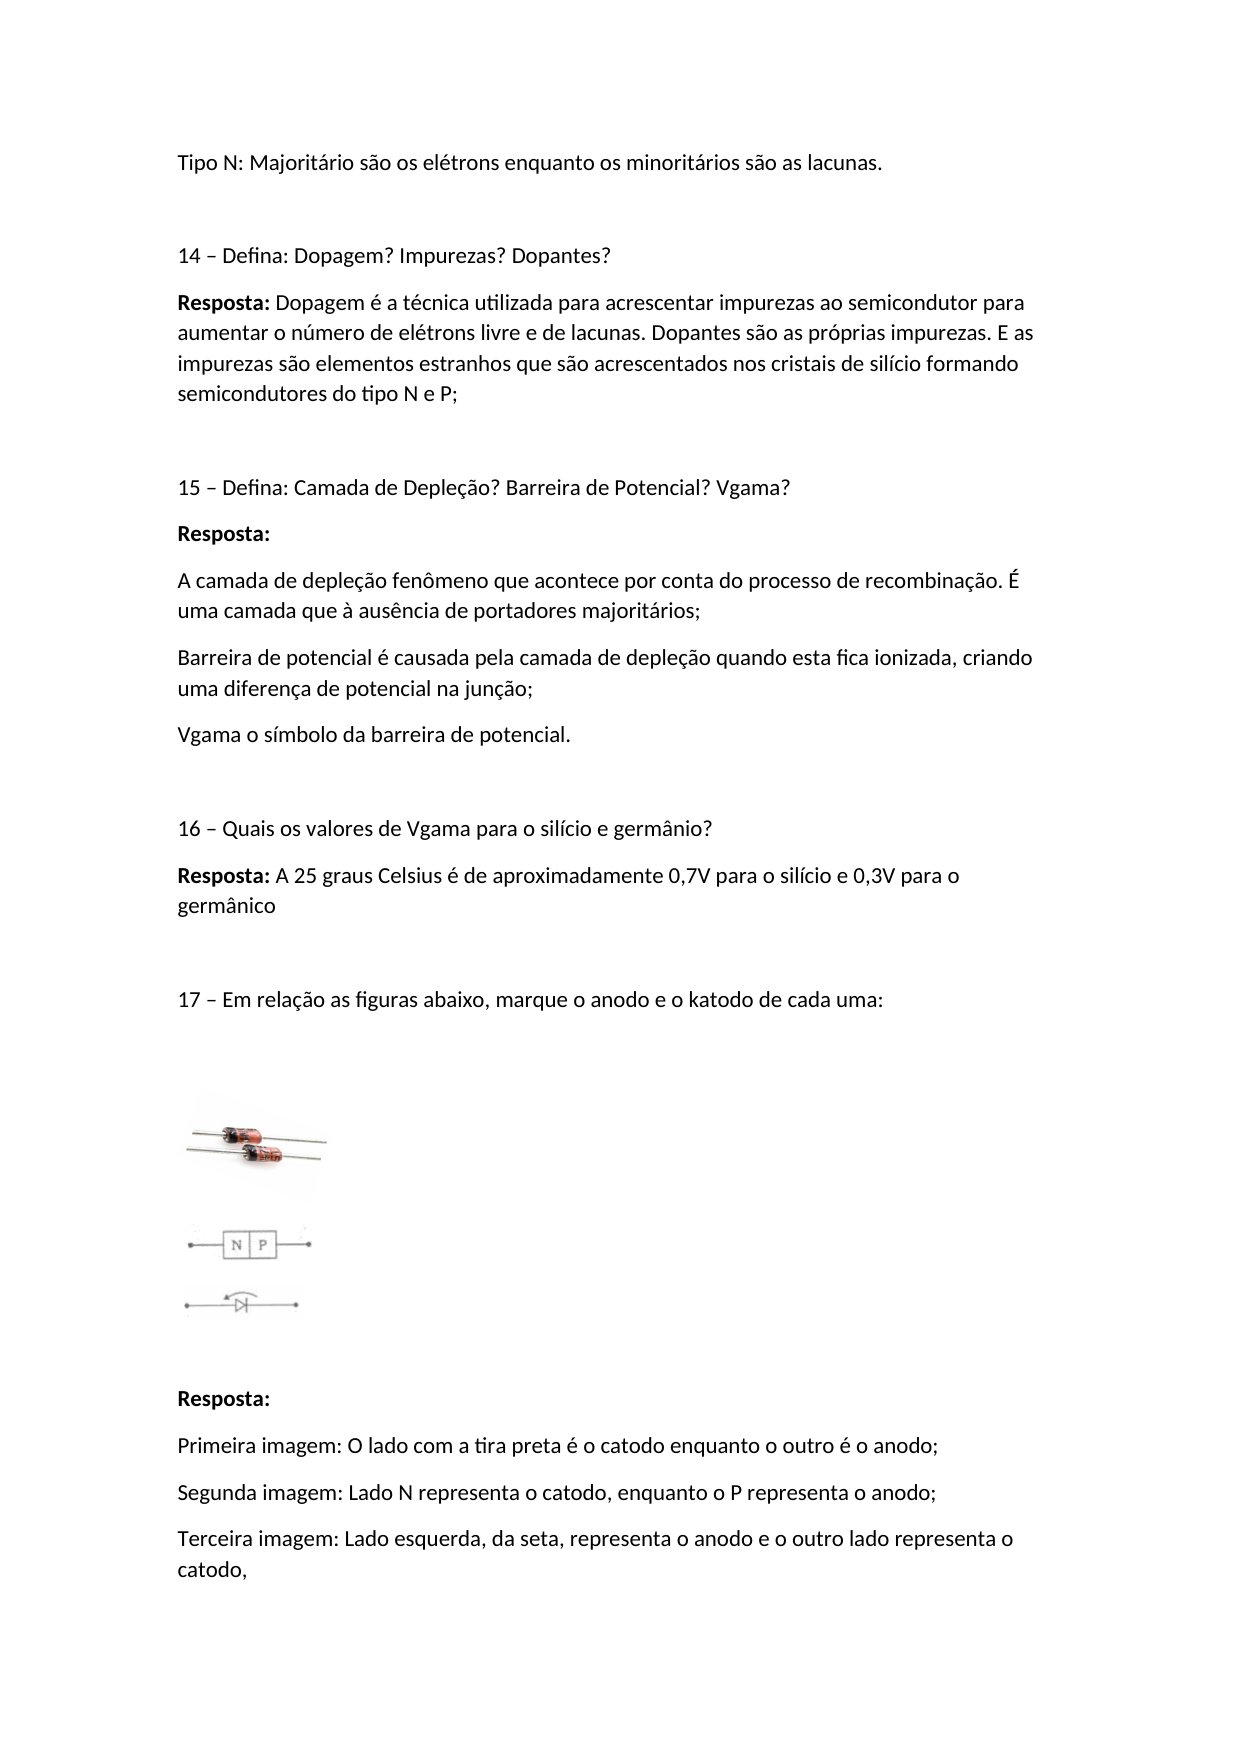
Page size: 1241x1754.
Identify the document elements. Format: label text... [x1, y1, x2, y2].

text 15 – Defina: Camada de Depleção? Barreira de Potencial? Vgama? [177, 473, 1063, 501]
picture [177, 1223, 316, 1265]
text Segunda imagem: Lado N representa o catodo, enquanto o P representa o anodo; [177, 1478, 1063, 1506]
text Terceira imagem: Lado esquerda, da seta, representa o anodo e o outro lado representa o catodo, [177, 1524, 1063, 1583]
text 14 – Defina: Dopagem? Impurezas? Dopantes? [177, 241, 1063, 269]
text Barreira de potencial é causada pela camada de depleção quando esta fica ionizada, criando uma diferença de potencial na junção; [177, 643, 1063, 702]
text Resposta: A 25 graus Celsius é de aproximadamente 0,7V para o silício e 0,3V para o germânico [177, 861, 1063, 919]
text 17 – Em relação as figuras abaixo, marque o anodo e o katodo de cada uma: [177, 985, 1063, 1013]
text Primeira imagem: O lado com a tira preta é o catodo enquanto o outro é o anodo; [177, 1431, 1063, 1459]
text Resposta: Dopagem é a técnica utilizada para acrescentar impurezas ao semicondutor para aumentar o número de elétrons livre e de lacunas. Dopantes são as próprias impurezas. E as impurezas são elementos estranhos que são acrescentados nos cristais de silício formando semicondutores do tipo N e P; [177, 288, 1063, 407]
text A camada de depleção fenômeno que acontece por conta do processo de recombinação. É uma camada que à ausência de portadores majoritários; [177, 566, 1063, 624]
text 16 – Quais os valores de Vgama para o silício e germânio? [177, 814, 1063, 842]
text Vgama o símbolo da barreira de potencial. [177, 721, 1063, 748]
picture [183, 1286, 303, 1318]
text Resposta: [177, 1384, 1063, 1412]
text Tipo N: Majoritário são os elétrons enquanto os minoritários são as lacunas. [177, 148, 1063, 176]
text Resposta: [177, 519, 1063, 547]
picture [175, 1086, 335, 1205]
